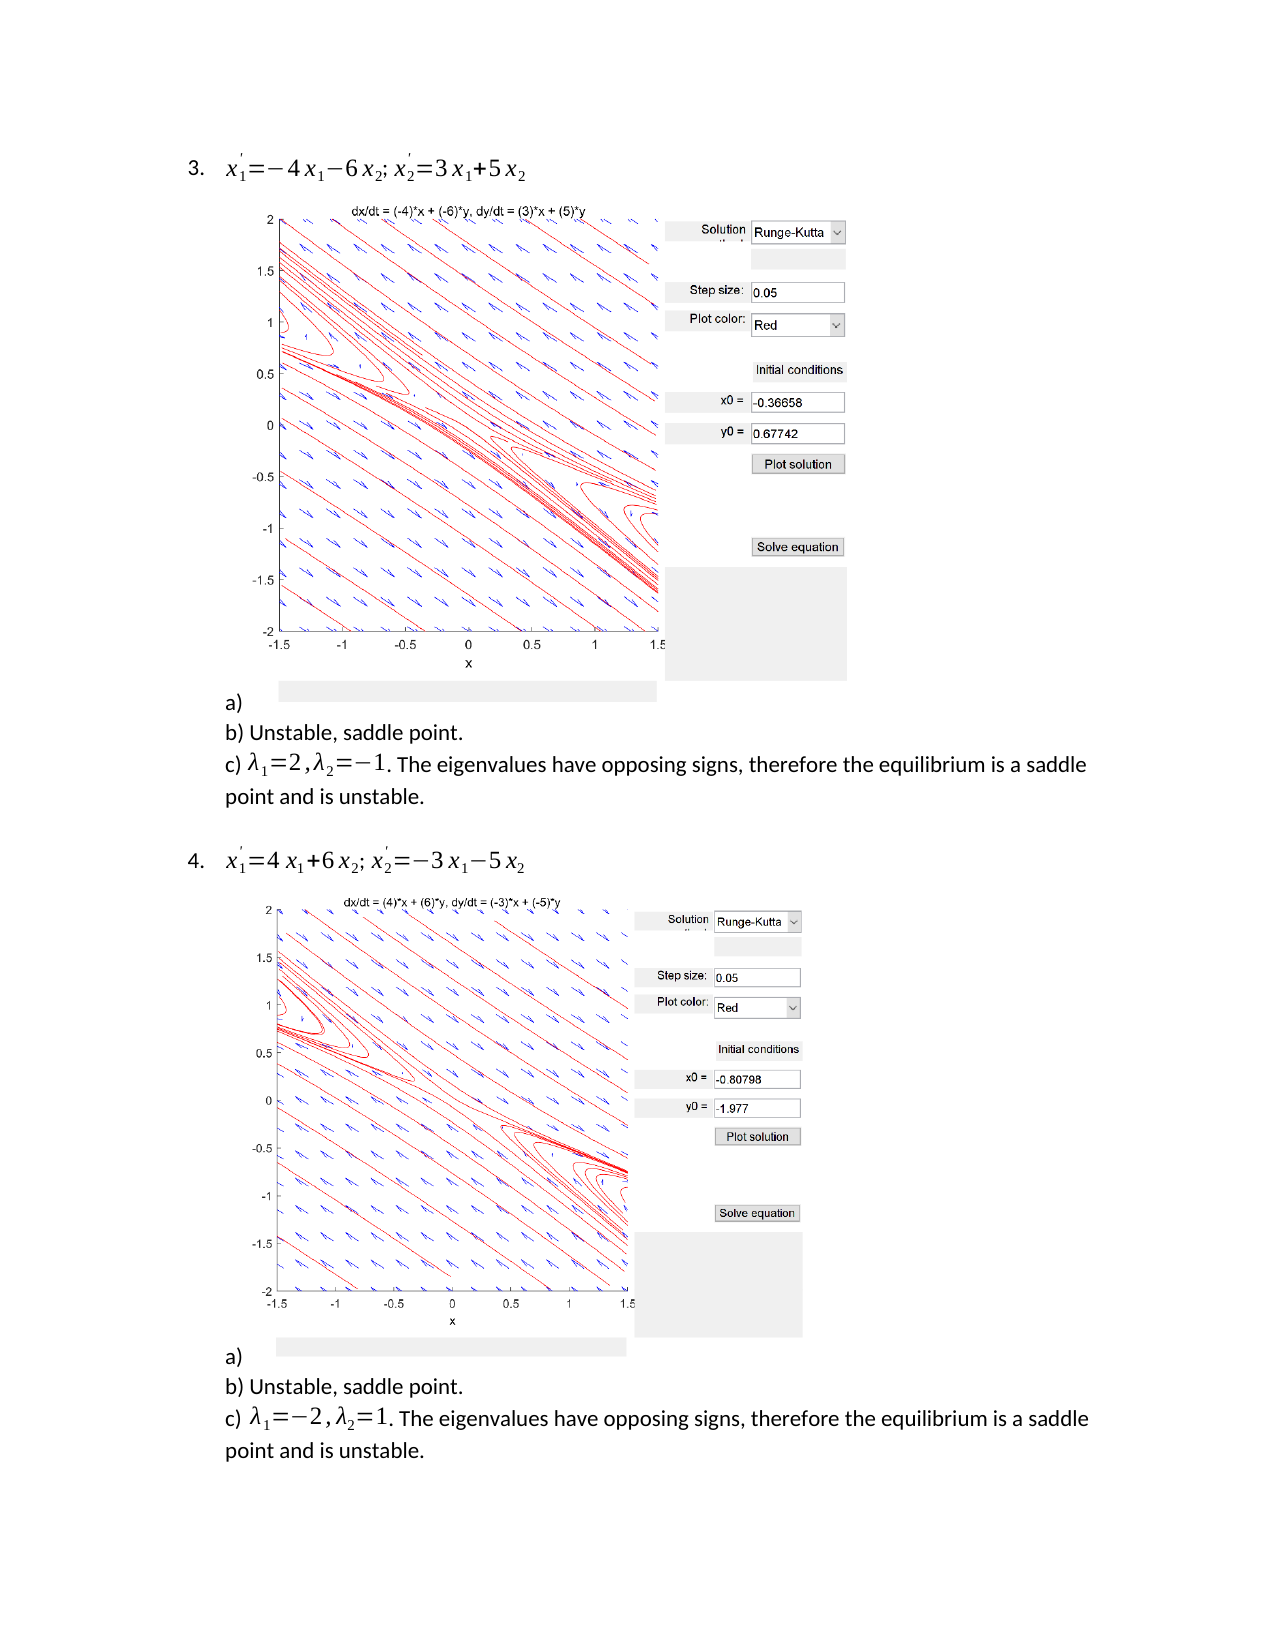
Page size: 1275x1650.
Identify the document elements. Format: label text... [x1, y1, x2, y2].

picture [248, 879, 825, 1365]
picture [248, 187, 870, 711]
